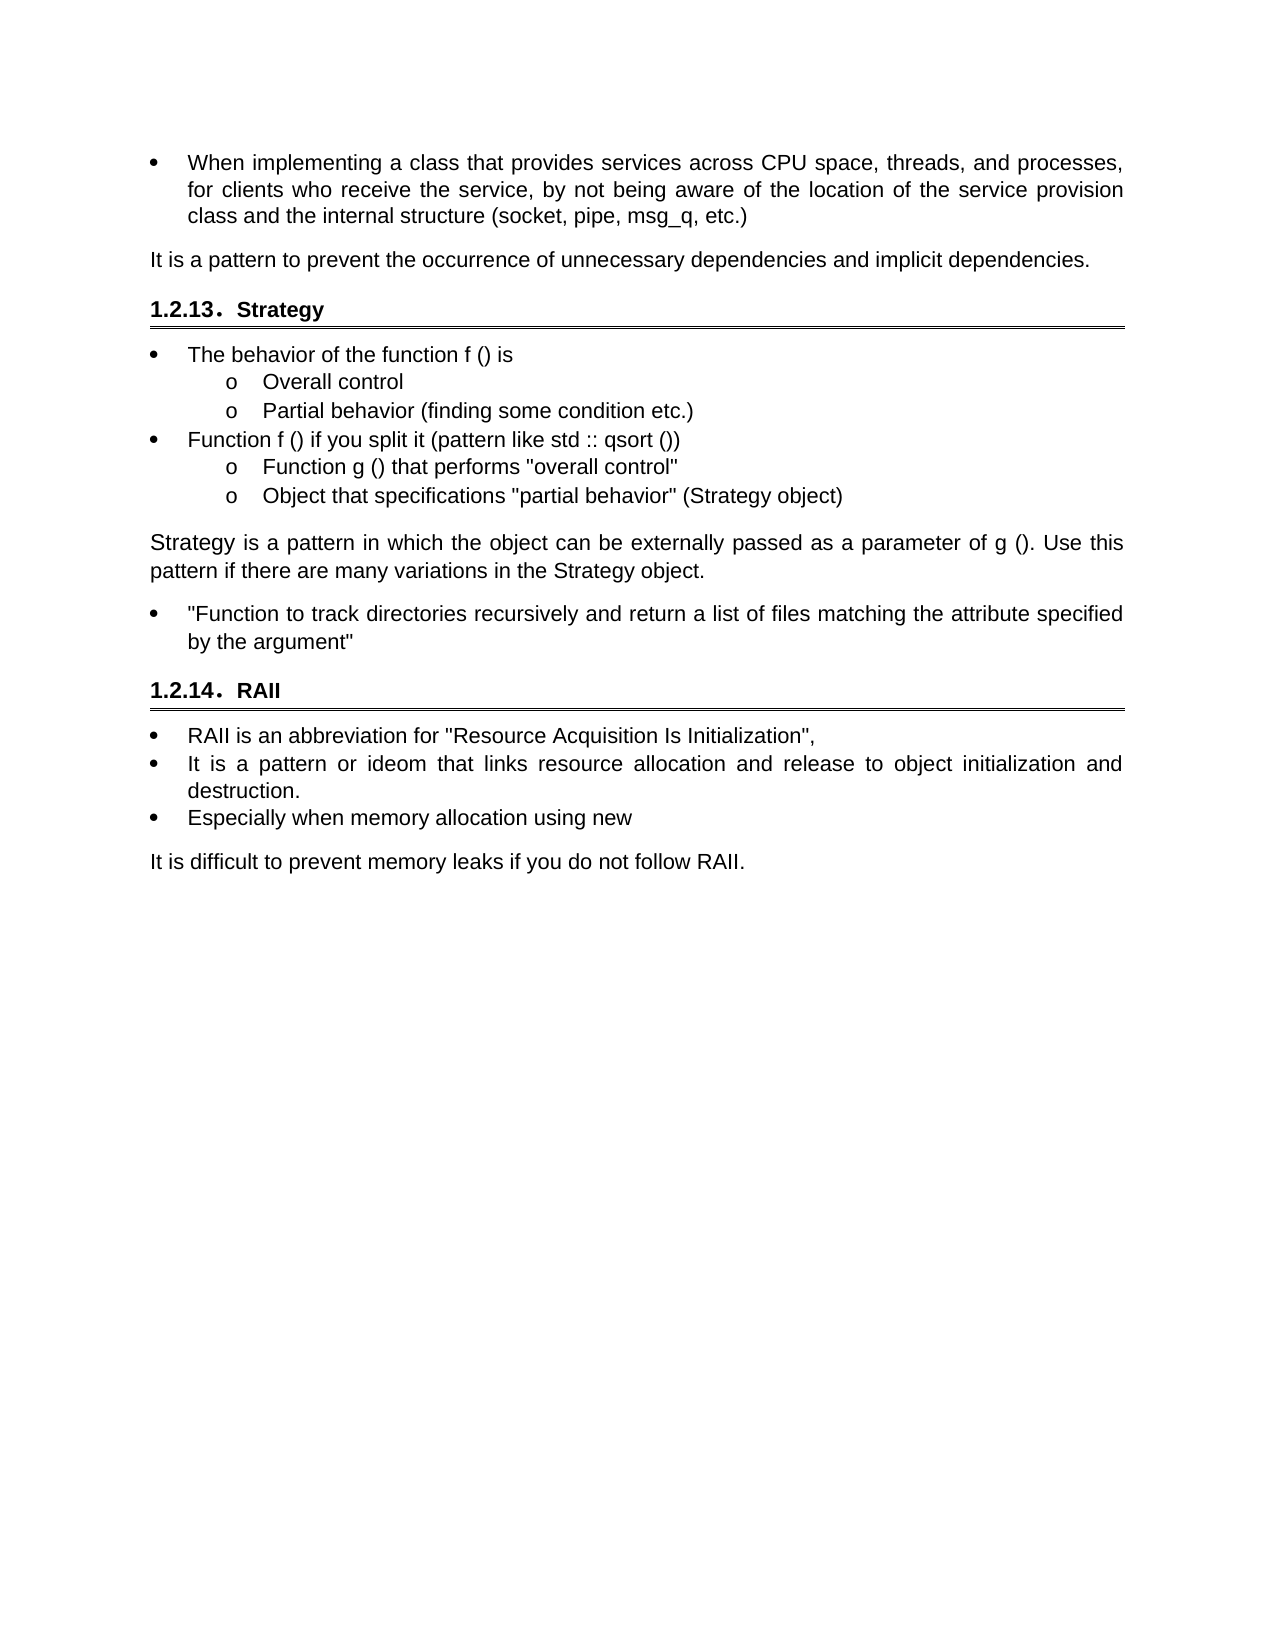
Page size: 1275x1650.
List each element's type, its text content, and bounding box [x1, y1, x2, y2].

list The behavior of the function f () is [150, 341, 1125, 367]
list Partial behavior (finding some condition etc.) [225, 398, 1125, 425]
list It is a pattern or ideom that links resource allocation and release to object initialization and destruction. [150, 751, 1125, 803]
list RAII is an abbreviation for "Resource Acquisition Is Initialization", [150, 723, 1125, 748]
list Function g () that performs "overall control" [225, 454, 1125, 481]
text It is difficult to prevent memory leaks if you do not follow RAII. [150, 849, 1125, 874]
text It is a pattern to prevent the occurrence of unnecessary dependencies and implicit dependencies. [150, 247, 1125, 272]
text Strategy is a pattern in which the object can be externally passed as a parameter of g (). Use this pattern if there are many variations in the Strategy object. [150, 529, 1125, 583]
list Object that specifications "partial behavior" (Strategy object) [225, 483, 1125, 510]
list When implementing a class that provides services across CPU space, threads, and processes, for clients who receive the service, by not being aware of the location of the service provision class and the internal structure (socket, pipe, msg_q, etc.) [150, 150, 1125, 228]
text 1.2.14．RAII [150, 672, 1125, 708]
list Function f () if you split it (pattern like std :: qsort ()) [150, 427, 1125, 452]
list Especially when memory allocation using new [150, 805, 1125, 830]
list Overall control [225, 369, 1125, 396]
list "Function to track directories recursively and return a list of files matching the attribute specified by the argument" [150, 601, 1125, 654]
text 1.2.13．Strategy [150, 291, 1125, 326]
